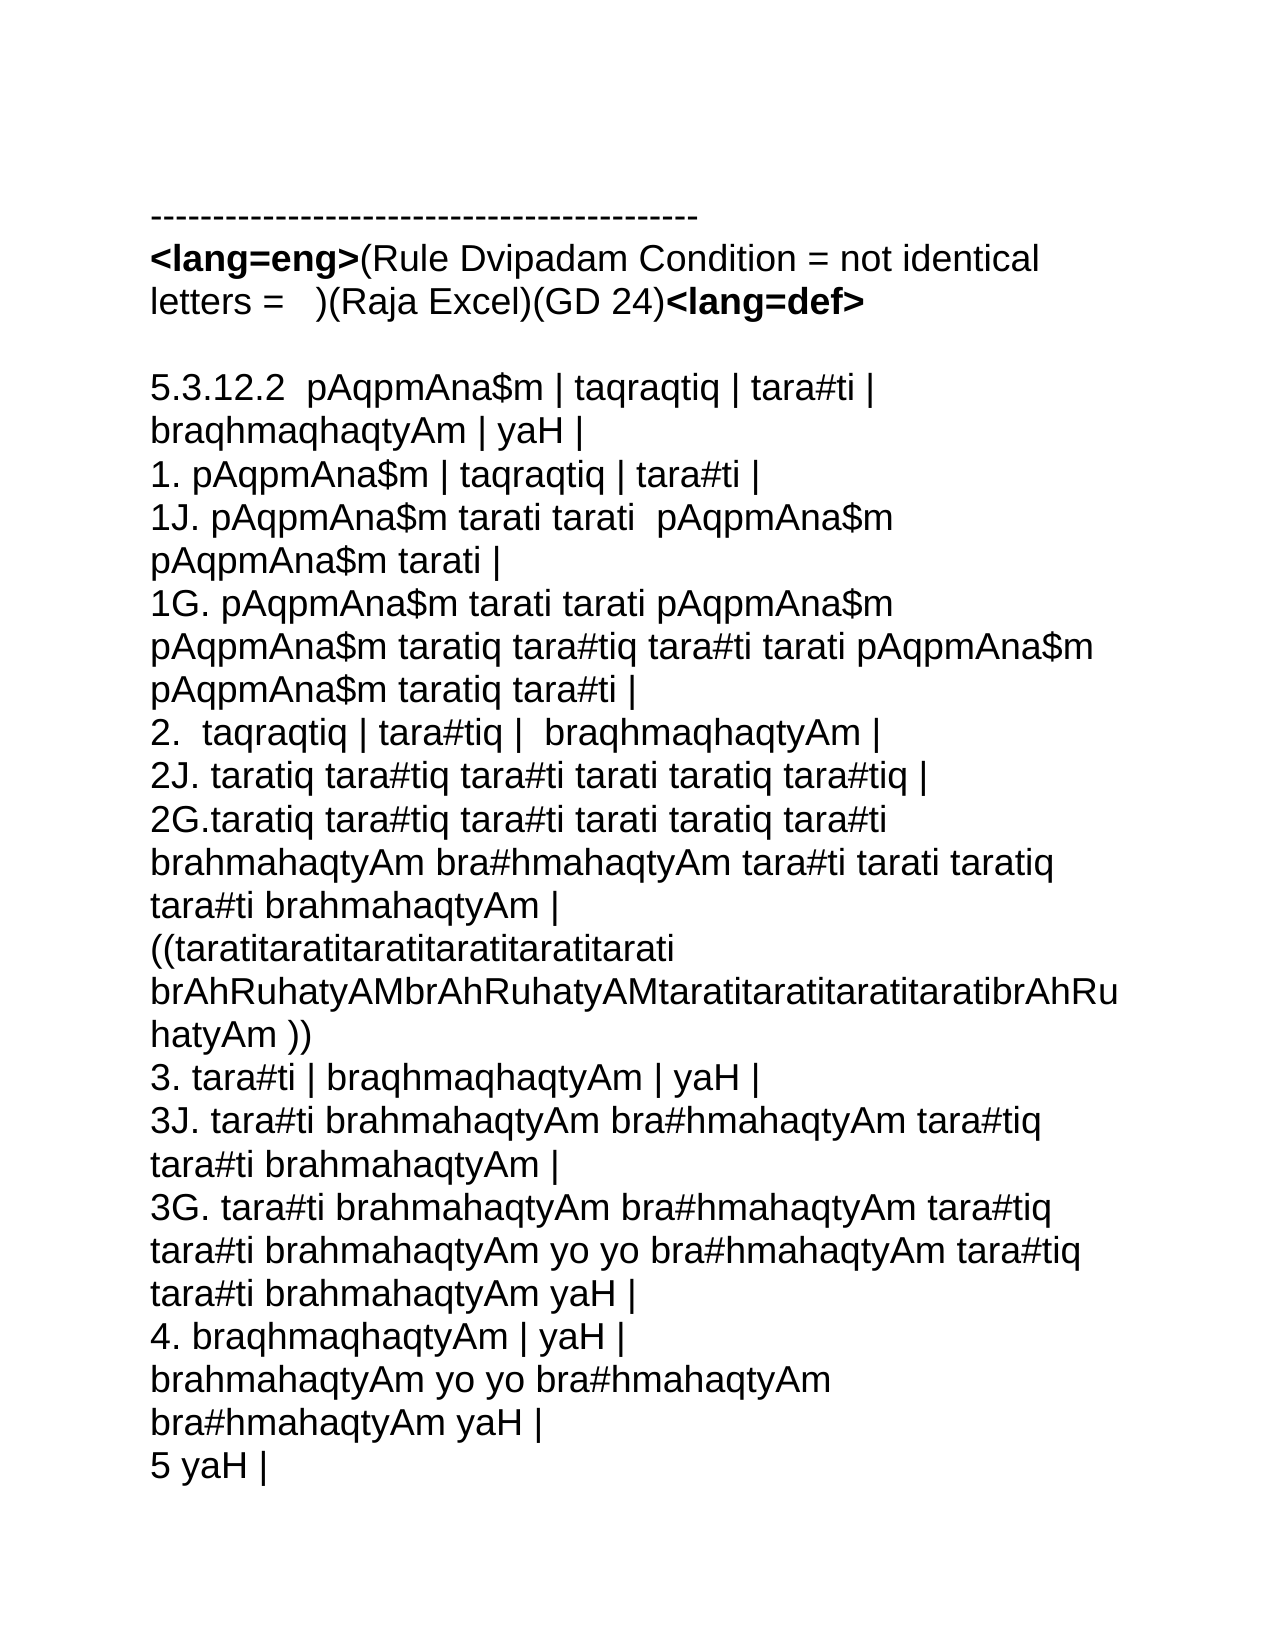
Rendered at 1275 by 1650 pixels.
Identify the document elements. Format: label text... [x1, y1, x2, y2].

text -------------------------------------------- [150, 193, 1125, 236]
text 2. taqraqtiq | tara#tiq | braqhmaqhaqtyAm | [150, 711, 1125, 754]
text brahmahaqtyAm yo yo bra#hmahaqtyAm bra#hmahaqtyAm yaH | [150, 1357, 1125, 1444]
text 5.3.12.2 pAqpmAna$m | taqraqtiq | tara#ti | braqhmaqhaqtyAm | yaH | [150, 366, 1125, 452]
text 2G.taratiq tara#tiq tara#ti tarati taratiq tara#ti brahmahaqtyAm bra#hmahaqtyAm tara#ti tarati taratiq tara#ti brahmahaqtyAm | [150, 797, 1125, 926]
text 1. pAqpmAna$m | taqraqtiq | tara#ti | [150, 452, 1125, 495]
text 2J. taratiq tara#tiq tara#ti tarati taratiq tara#tiq | [150, 754, 1125, 797]
text 5 yaH | [150, 1444, 1125, 1487]
text 1J. pAqpmAna$m tarati tarati pAqpmAna$m pAqpmAna$m tarati | [150, 495, 1125, 581]
text 3J. tara#ti brahmahaqtyAm bra#hmahaqtyAm tara#tiq tara#ti brahmahaqtyAm | [150, 1099, 1125, 1185]
text ((taratitaratitaratitaratitaratitarati brAhRuhatyAMbrAhRuhatyAMtaratitaratitaratitaratibrAhRuhatyAm )) [150, 926, 1125, 1056]
text 3. tara#ti | braqhmaqhaqtyAm | yaH | [150, 1056, 1125, 1099]
text 4. braqhmaqhaqtyAm | yaH | [150, 1314, 1125, 1357]
text <lang=eng>(Rule Dvipadam Condition = not identical letters = )(Raja Excel)(GD 24)<lang=def> [150, 236, 1125, 322]
text 1G. pAqpmAna$m tarati tarati pAqpmAna$m pAqpmAna$m taratiq tara#tiq tara#ti tarati pAqpmAna$m pAqpmAna$m taratiq tara#ti | [150, 581, 1125, 711]
text 3G. tara#ti brahmahaqtyAm bra#hmahaqtyAm tara#tiq tara#ti brahmahaqtyAm yo yo bra#hmahaqtyAm tara#tiq tara#ti brahmahaqtyAm yaH | [150, 1185, 1125, 1314]
